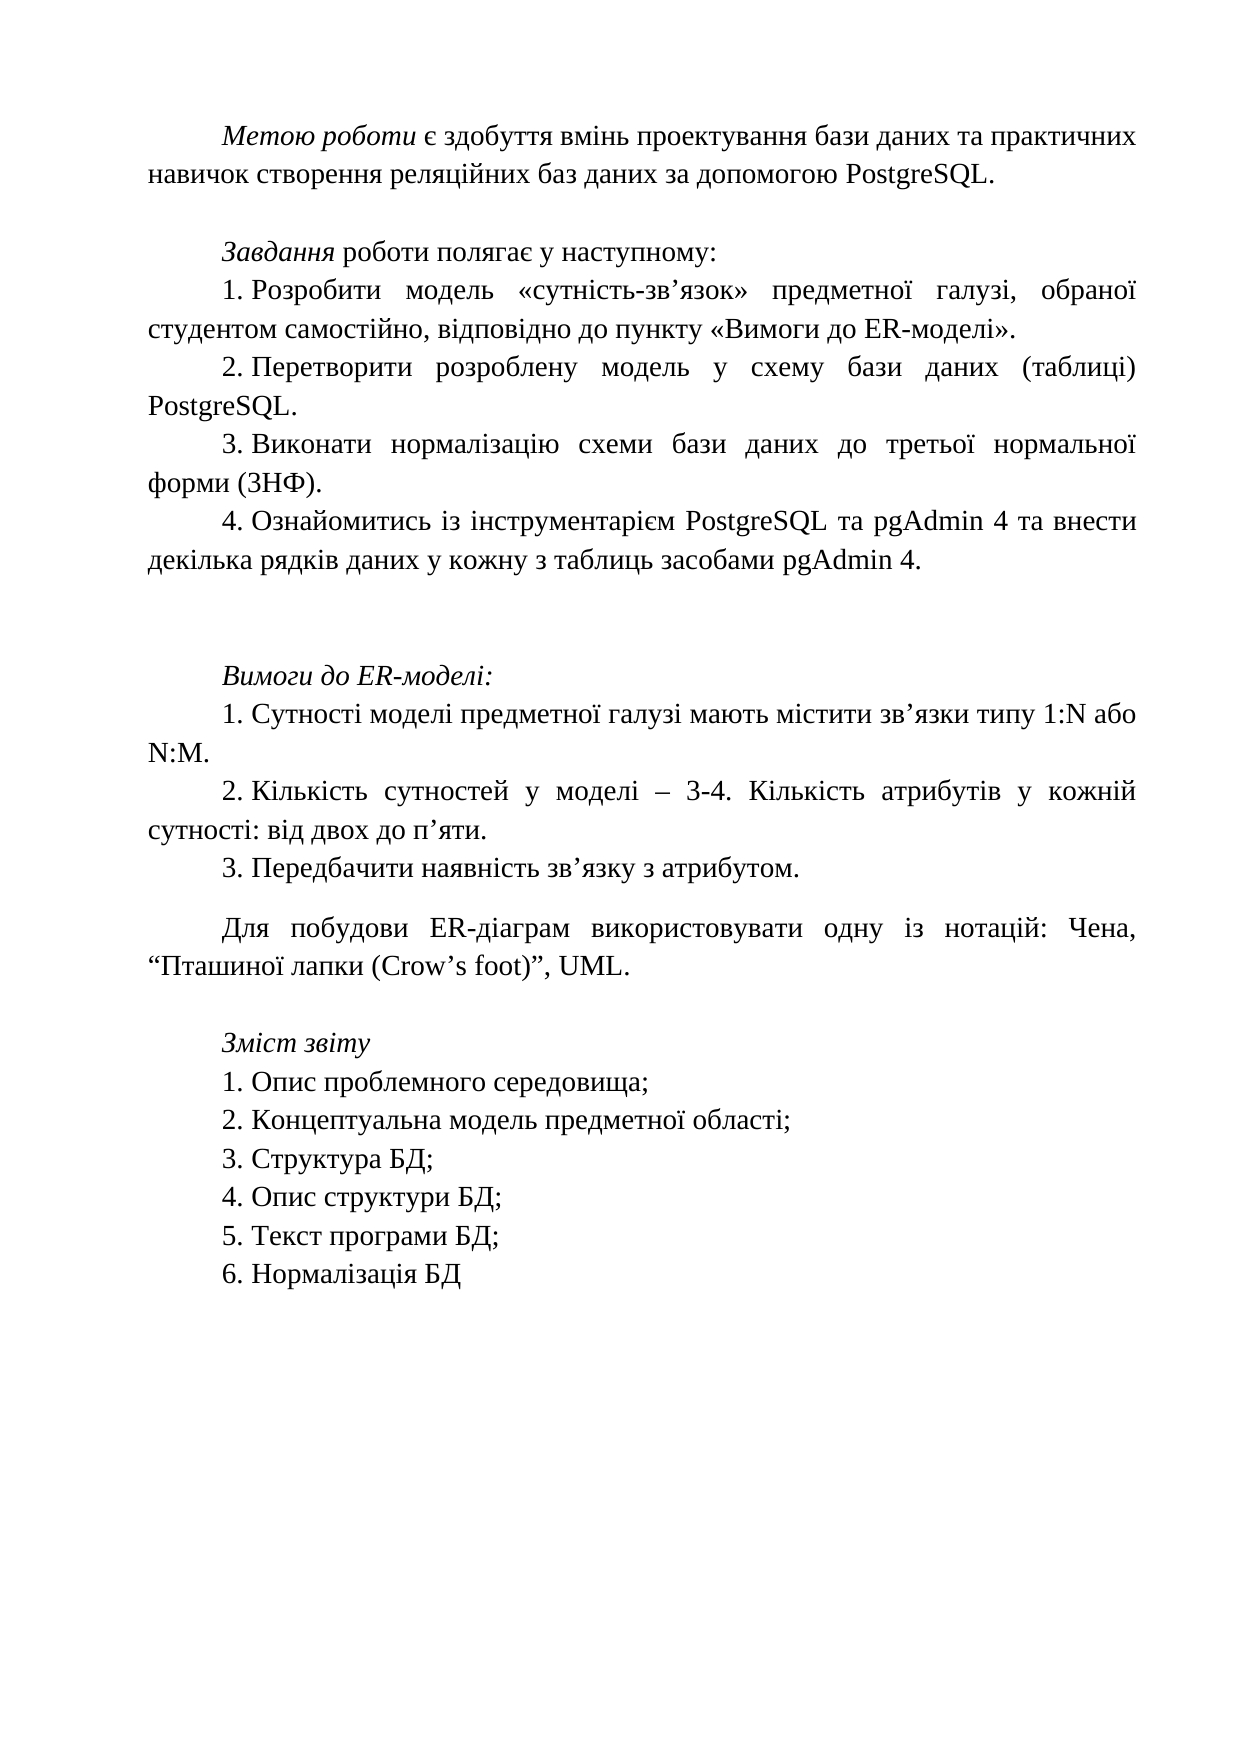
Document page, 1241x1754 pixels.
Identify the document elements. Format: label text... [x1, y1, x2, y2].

list Перетворити розроблену модель у схему бази даних (таблиці) PostgreSQL. [148, 349, 1137, 421]
list Розробити модель «сутність-зв’язок» предметної галузі, обраної студентом самостійно, відповідно до пункту «Вимоги до ER-моделі». [148, 272, 1137, 344]
text Для побудови ER-діаграм використовувати одну із нотацій: Чена, “Пташиної лапки (Crow’s foot)”, UML. [148, 910, 1137, 982]
list Сутності моделі предметної галузі мають містити зв’язки типу 1:N або N:M. [148, 696, 1137, 768]
text Метою роботи є здобуття вмінь проектування бази даних та практичних навичок створення реляційних баз даних за допомогою PostgreSQL. [148, 118, 1137, 190]
list Виконати нормалізацію схеми бази даних до третьої нормальної форми (3НФ). [148, 426, 1137, 498]
list Концептуальна модель предметної області; [148, 1102, 1137, 1136]
list Опис структури БД; [148, 1179, 1137, 1213]
text Вимоги до ER-моделі: [148, 658, 1137, 691]
text Завдання роботи полягає у наступному: [148, 234, 1137, 267]
list Текст програми БД; [148, 1218, 1137, 1252]
list Нормалізація БД [148, 1257, 1137, 1290]
list Структура БД; [148, 1141, 1137, 1174]
list Передбачити наявність зв’язку з атрибутом. [148, 850, 1137, 884]
text Зміст звіту [148, 1025, 1137, 1059]
list Опис проблемного середовища; [148, 1064, 1137, 1097]
list Ознайомитись із інструментарієм PostgreSQL та pgAdmin 4 та внести декілька рядків даних у кожну з таблиць засобами pgAdmin 4. [148, 503, 1137, 576]
list Кількість сутностей у моделі – 3-4. Кількість атрибутів у кожній сутності: від двох до п’яти. [148, 773, 1137, 845]
